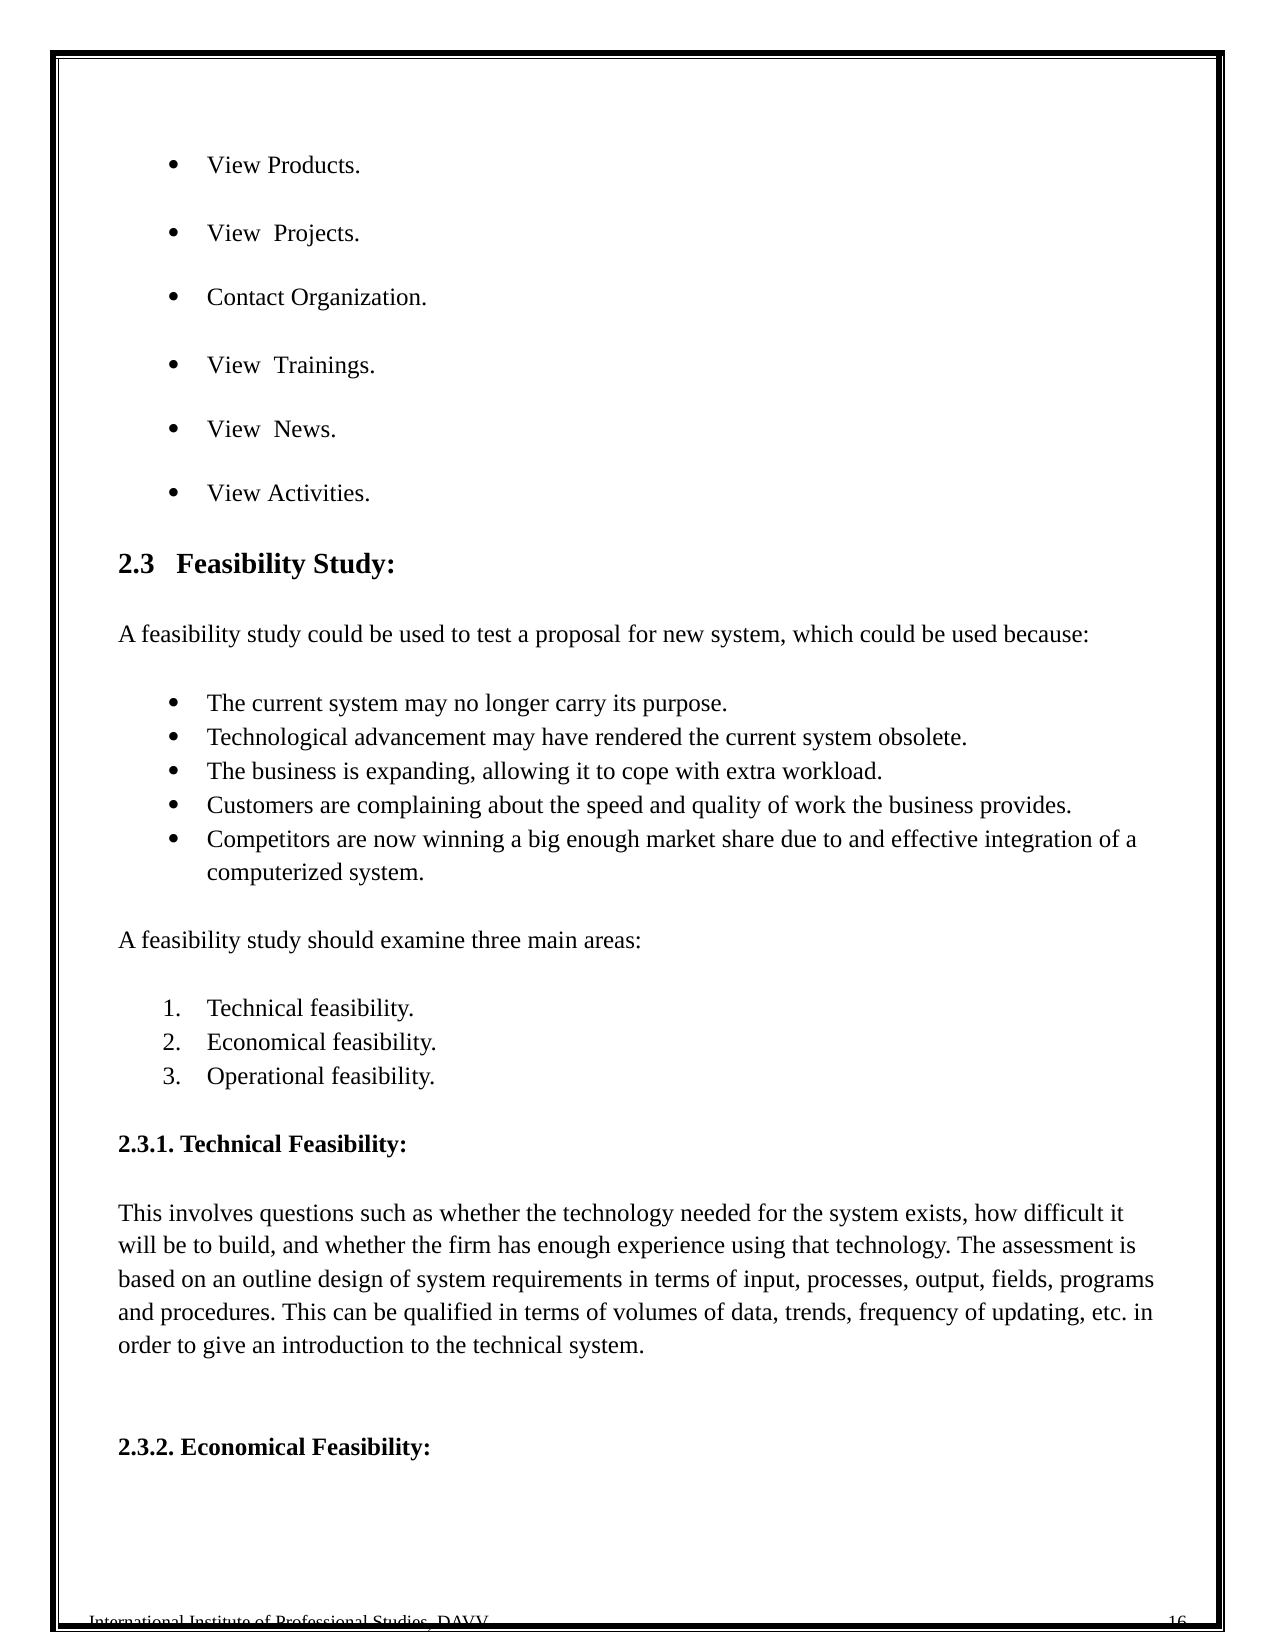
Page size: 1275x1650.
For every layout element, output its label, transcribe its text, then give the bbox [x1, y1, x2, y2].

list View Products. [169, 150, 1157, 179]
text This involves questions such as whether the technology needed for the system exists, how difficult it will be to build, and whether the firm has enough experience using that technology. The assessment is based on an outline design of system requirements in terms of input, processes, output, fields, programs and procedures. This can be qualified in terms of volumes of data, trends, frequency of updating, etc. in order to give an introduction to the technical system. [118, 1198, 1157, 1358]
text A feasibility study could be used to test a proposal for new system, which could be used because: [118, 619, 1157, 648]
list Technological advancement may have rendered the current system obsolete. [169, 722, 1157, 751]
list Contact Organization. [169, 282, 1157, 311]
list View Trainings. [169, 350, 1157, 379]
list View Activities. [169, 478, 1157, 507]
list The business is expanding, allowing it to cope with extra workload. [169, 756, 1157, 784]
list Customers are complaining about the speed and quality of work the business provides. [169, 790, 1157, 819]
list Competitors are now winning a big enough market share due to and effective integration of a computerized system. [169, 824, 1157, 886]
list View News. [169, 414, 1157, 443]
text 2.3.2. Economical Feasibility: [118, 1432, 1157, 1461]
text 2.3 Feasibility Study: [118, 546, 1157, 579]
list Economical feasibility. [162, 1027, 1157, 1056]
text A feasibility study should examine three main areas: [118, 925, 1157, 954]
list View Projects. [169, 218, 1157, 247]
text 2.3.1. Technical Feasibility: [118, 1129, 1157, 1158]
list Technical feasibility. [162, 993, 1157, 1022]
list The current system may no longer carry its purpose. [169, 688, 1157, 716]
list Operational feasibility. [162, 1061, 1157, 1090]
